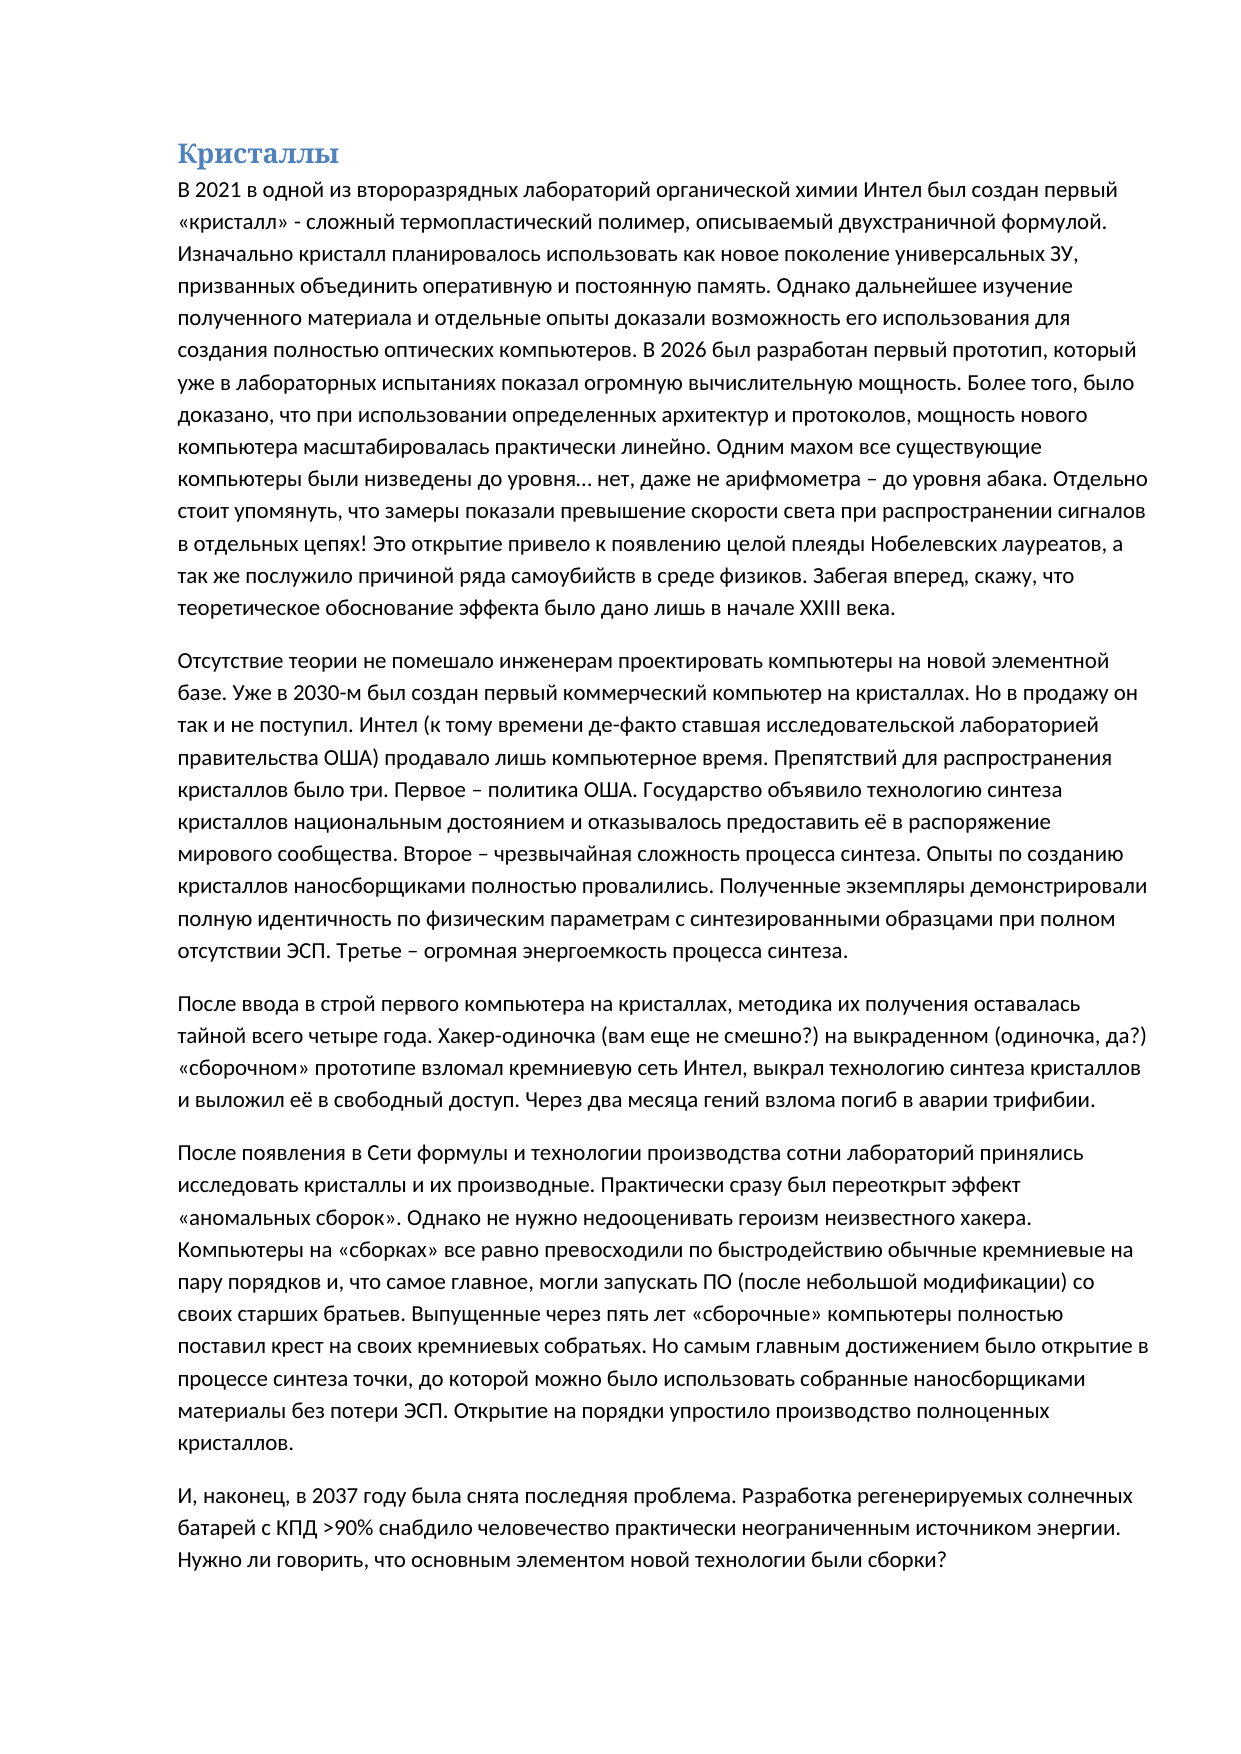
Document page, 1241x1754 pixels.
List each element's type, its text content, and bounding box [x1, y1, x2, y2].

subtitle Кристаллы [177, 139, 1152, 170]
text После появления в Сети формулы и технологии производства сотни лабораторий принялись исследовать кристаллы и их производные. Практически сразу был переоткрыт эффект «аномальных сборок». Однако не нужно недооценивать героизм неизвестного хакера. Компьютеры на «сборках» все равно превосходили по быстродействию обычные кремниевые на пару порядков и, что самое главное, могли запускать ПО (после небольшой модификации) со своих старших братьев. Выпущенные через пять лет «сборочные» компьютеры полностью поставил крест на своих кремниевых собратьях. Но самым главным достижением было открытие в процессе синтеза точки, до которой можно было использовать собранные наносборщиками материалы без потери ЭСП. Открытие на порядки упростило производство полноценных кристаллов. [177, 1138, 1152, 1456]
text Отсутствие теории не помешало инженерам проектировать компьютеры на новой элементной базе. Уже в 2030-м был создан первый коммерческий компьютер на кристаллах. Но в продажу он так и не поступил. Интел (к тому времени де-факто ставшая исследовательской лабораторией правительства ОША) продавало лишь компьютерное время. Препятствий для распространения кристаллов было три. Первое – политика ОША. Государство объявило технологию синтеза кристаллов национальным достоянием и отказывалось предоставить её в распоряжение мирового сообщества. Второе – чрезвычайная сложность процесса синтеза. Опыты по созданию кристаллов наносборщиками полностью провалились. Полученные экземпляры демонстрировали полную идентичность по физическим параметрам с синтезированными образцами при полном отсутствии ЭСП. Третье – огромная энергоемкость процесса синтеза. [177, 646, 1152, 964]
text После ввода в строй первого компьютера на кристаллах, методика их получения оставалась тайной всего четыре года. Хакер-одиночка (вам еще не смешно?) на выкраденном (одиночка, да?) «сборочном» прототипе взломал кремниевую сеть Интел, выкрал технологию синтеза кристаллов и выложил её в свободный доступ. Через два месяца гений взлома погиб в аварии трифибии. [177, 989, 1152, 1113]
text В 2021 в одной из второразрядных лабораторий органической химии Интел был создан первый «кристалл» - сложный термопластический полимер, описываемый двухстраничной формулой. Изначально кристалл планировалось использовать как новое поколение универсальных ЗУ, призванных объединить оперативную и постоянную память. Однако дальнейшее изучение полученного материала и отдельные опыты доказали возможность его использования для создания полностью оптических компьютеров. В 2026 был разработан первый прототип, который уже в лабораторных испытаниях показал огромную вычислительную мощность. Более того, было доказано, что при использовании определенных архитектур и протоколов, мощность нового компьютера масштабировалась практически линейно. Одним махом все существующие компьютеры были низведены до уровня… нет, даже не арифмометра – до уровня абака. Отдельно стоит упомянуть, что замеры показали превышение скорости света при распространении сигналов в отдельных цепях! Это открытие привело к появлению целой плеяды Нобелевских лауреатов, а так же послужило причиной ряда самоубийств в среде физиков. Забегая вперед, скажу, что теоретическое обоснование эффекта было дано лишь в начале XXIII века. [177, 175, 1152, 621]
text И, наконец, в 2037 году была снята последняя проблема. Разработка регенерируемых солнечных батарей с КПД >90% снабдило человечество практически неограниченным источником энергии. Нужно ли говорить, что основным элементом новой технологии были сборки? [177, 1481, 1152, 1573]
